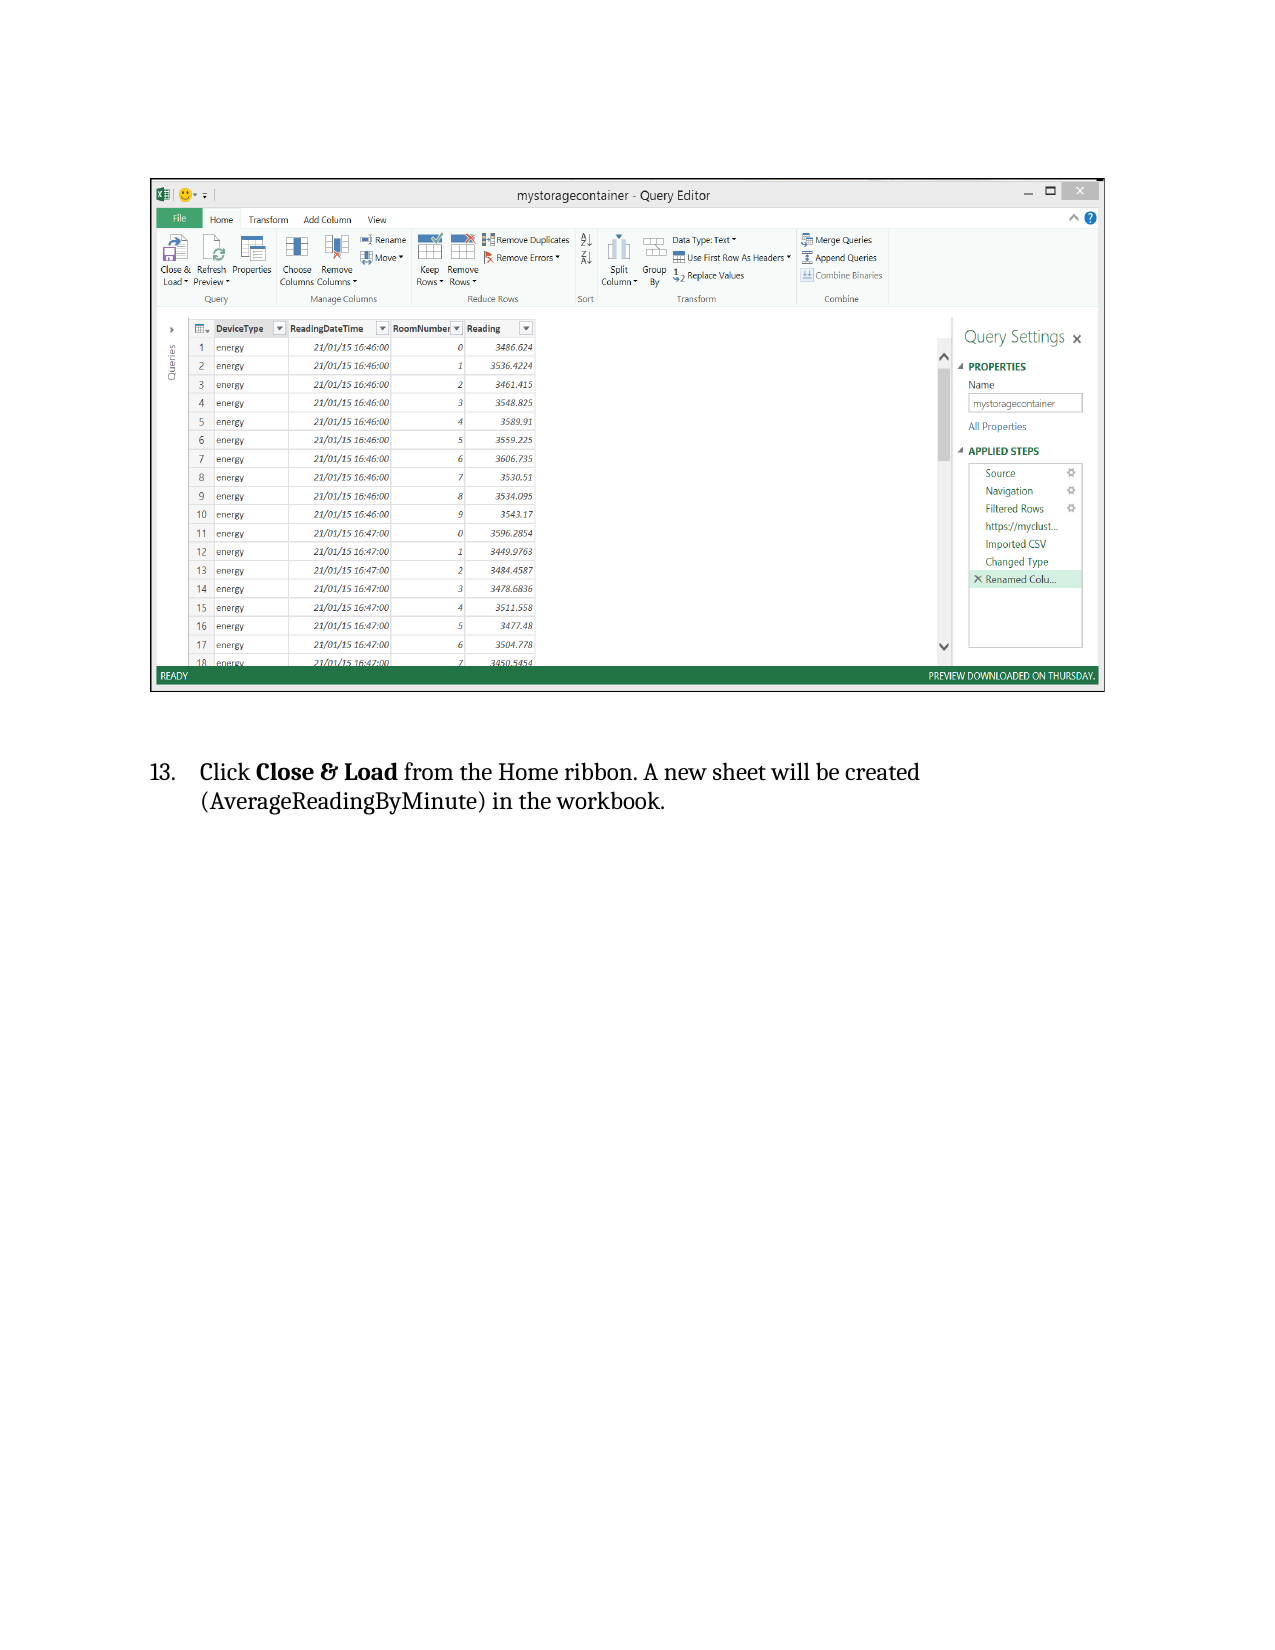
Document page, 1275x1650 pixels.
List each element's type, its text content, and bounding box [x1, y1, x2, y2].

list Click Close & Load from the Home ribbon. A new sheet will be created (AverageReadingByMinute) in the workbook. [150, 758, 1125, 816]
picture [150, 178, 1105, 692]
